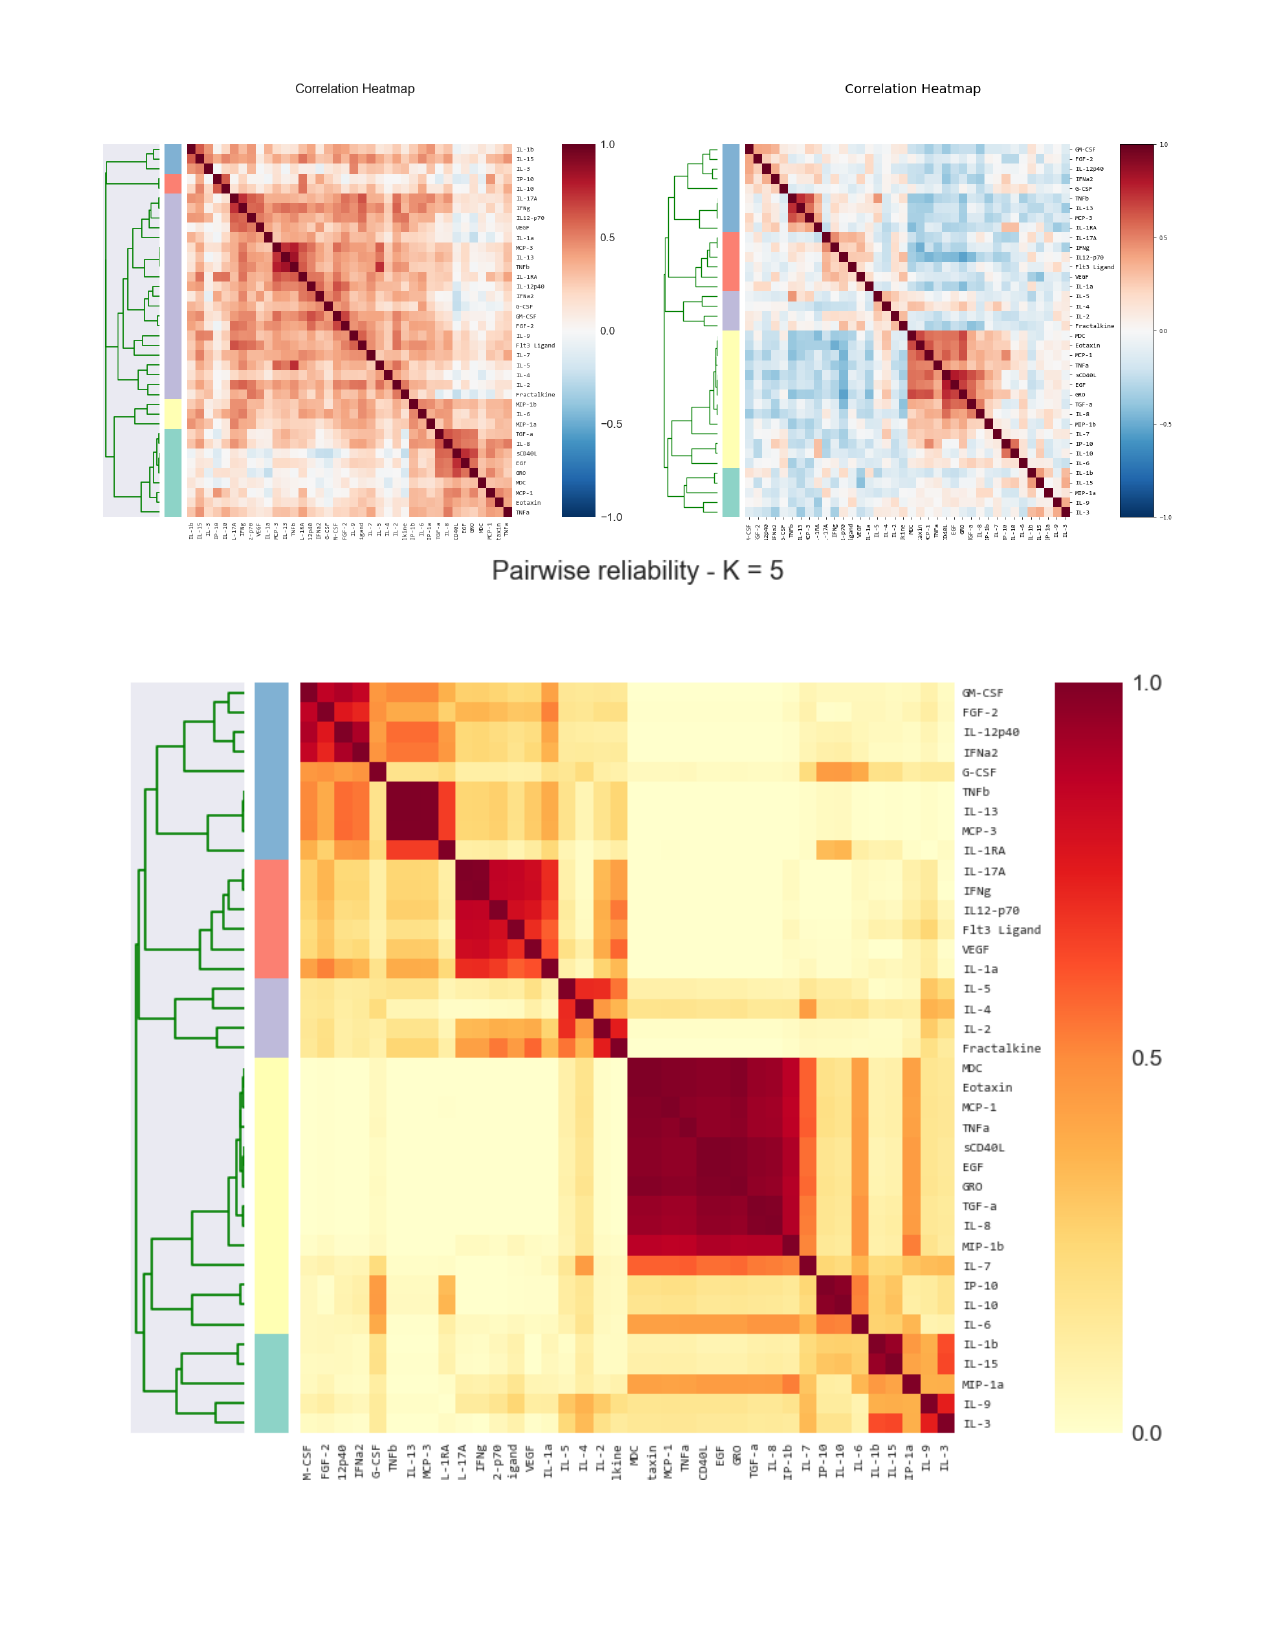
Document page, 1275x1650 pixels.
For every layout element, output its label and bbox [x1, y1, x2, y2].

picture [75, 75, 1192, 540]
picture [75, 542, 1200, 1480]
